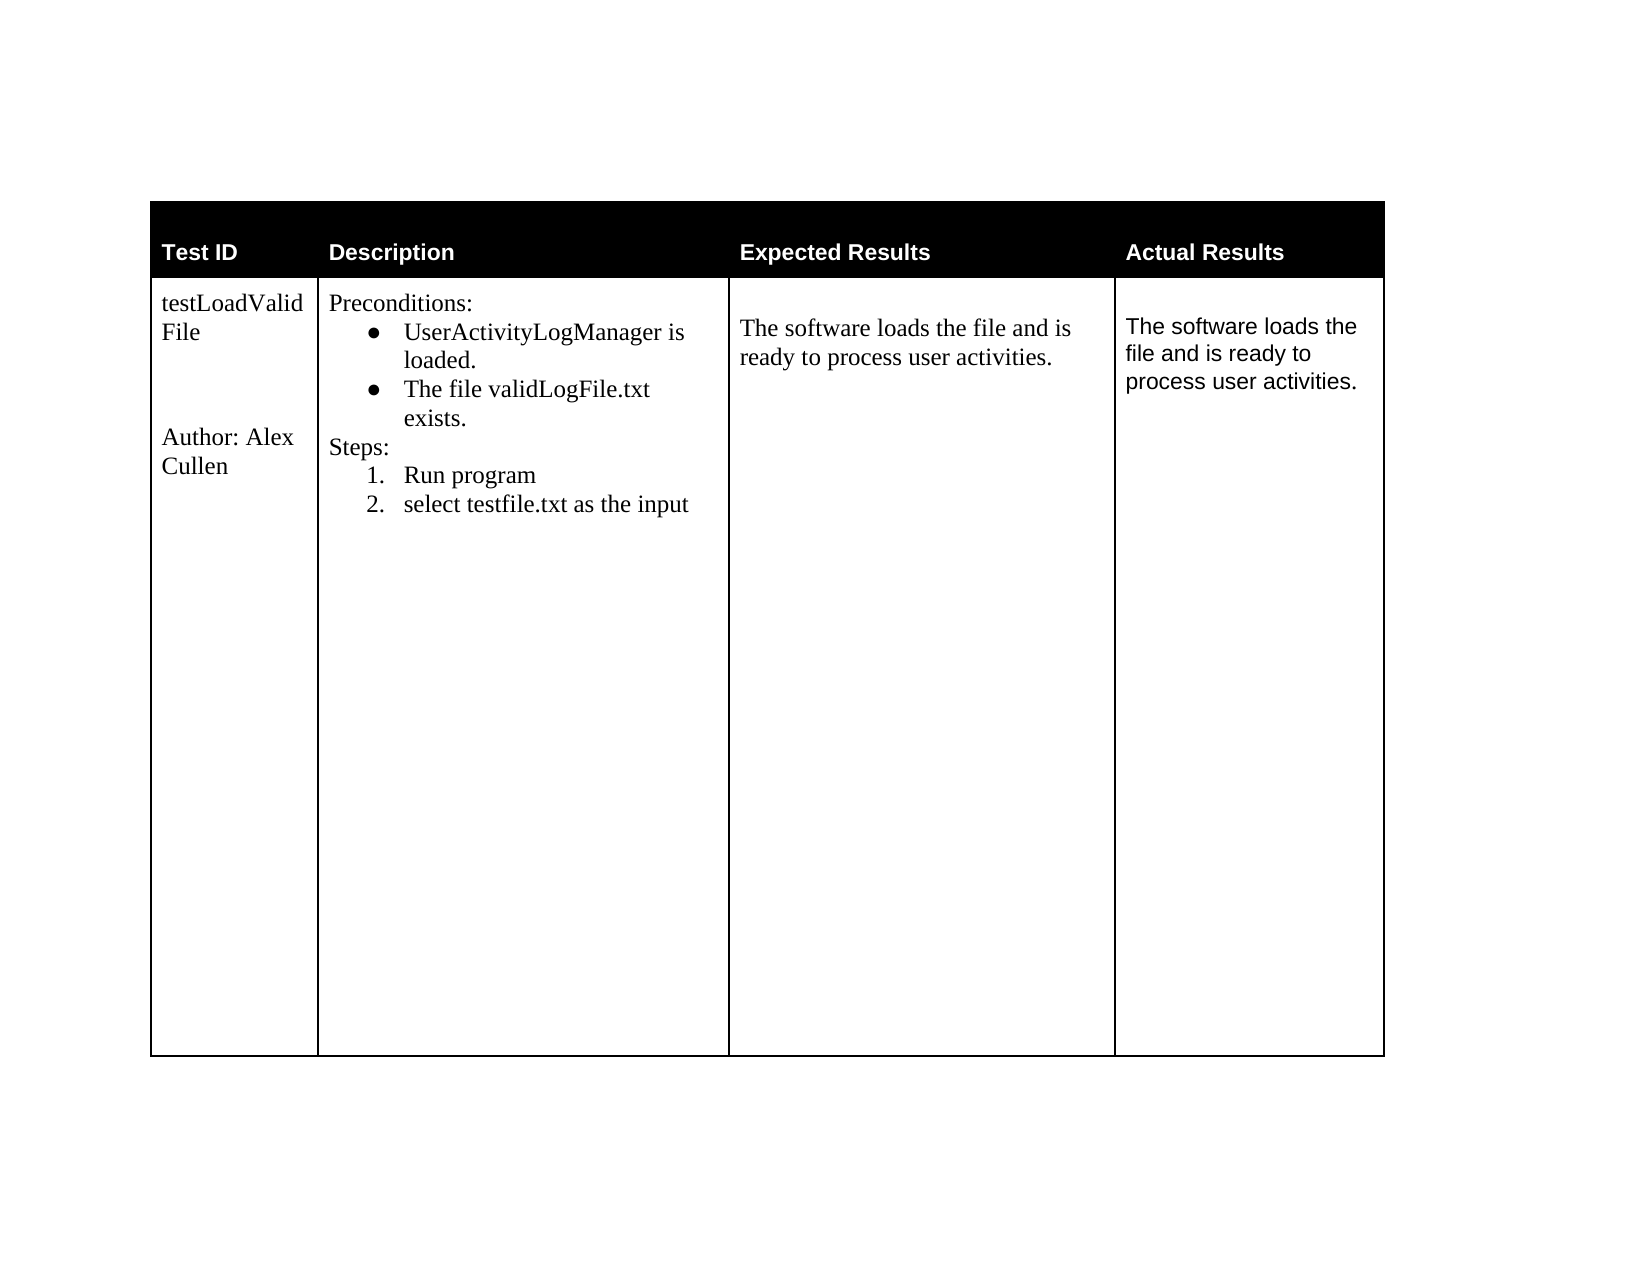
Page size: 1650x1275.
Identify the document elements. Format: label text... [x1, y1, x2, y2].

table_header Test ID [152, 204, 317, 276]
table_cell The software loads the file and is ready to process user activities. [1116, 278, 1383, 1055]
table_header Actual Results [1116, 204, 1383, 276]
table_header Expected Results [730, 204, 1114, 276]
table_cell Preconditions: UserActivityLogManager is loaded. The file validLogFile.txt exists. Steps: Run program select testfile.txt as the input [319, 278, 728, 1055]
table_cell The software loads the file and is ready to process user activities. [730, 278, 1114, 1055]
table_cell testLoadValidFile Author: Alex Cullen [152, 278, 317, 1055]
table_header Description [319, 204, 728, 276]
